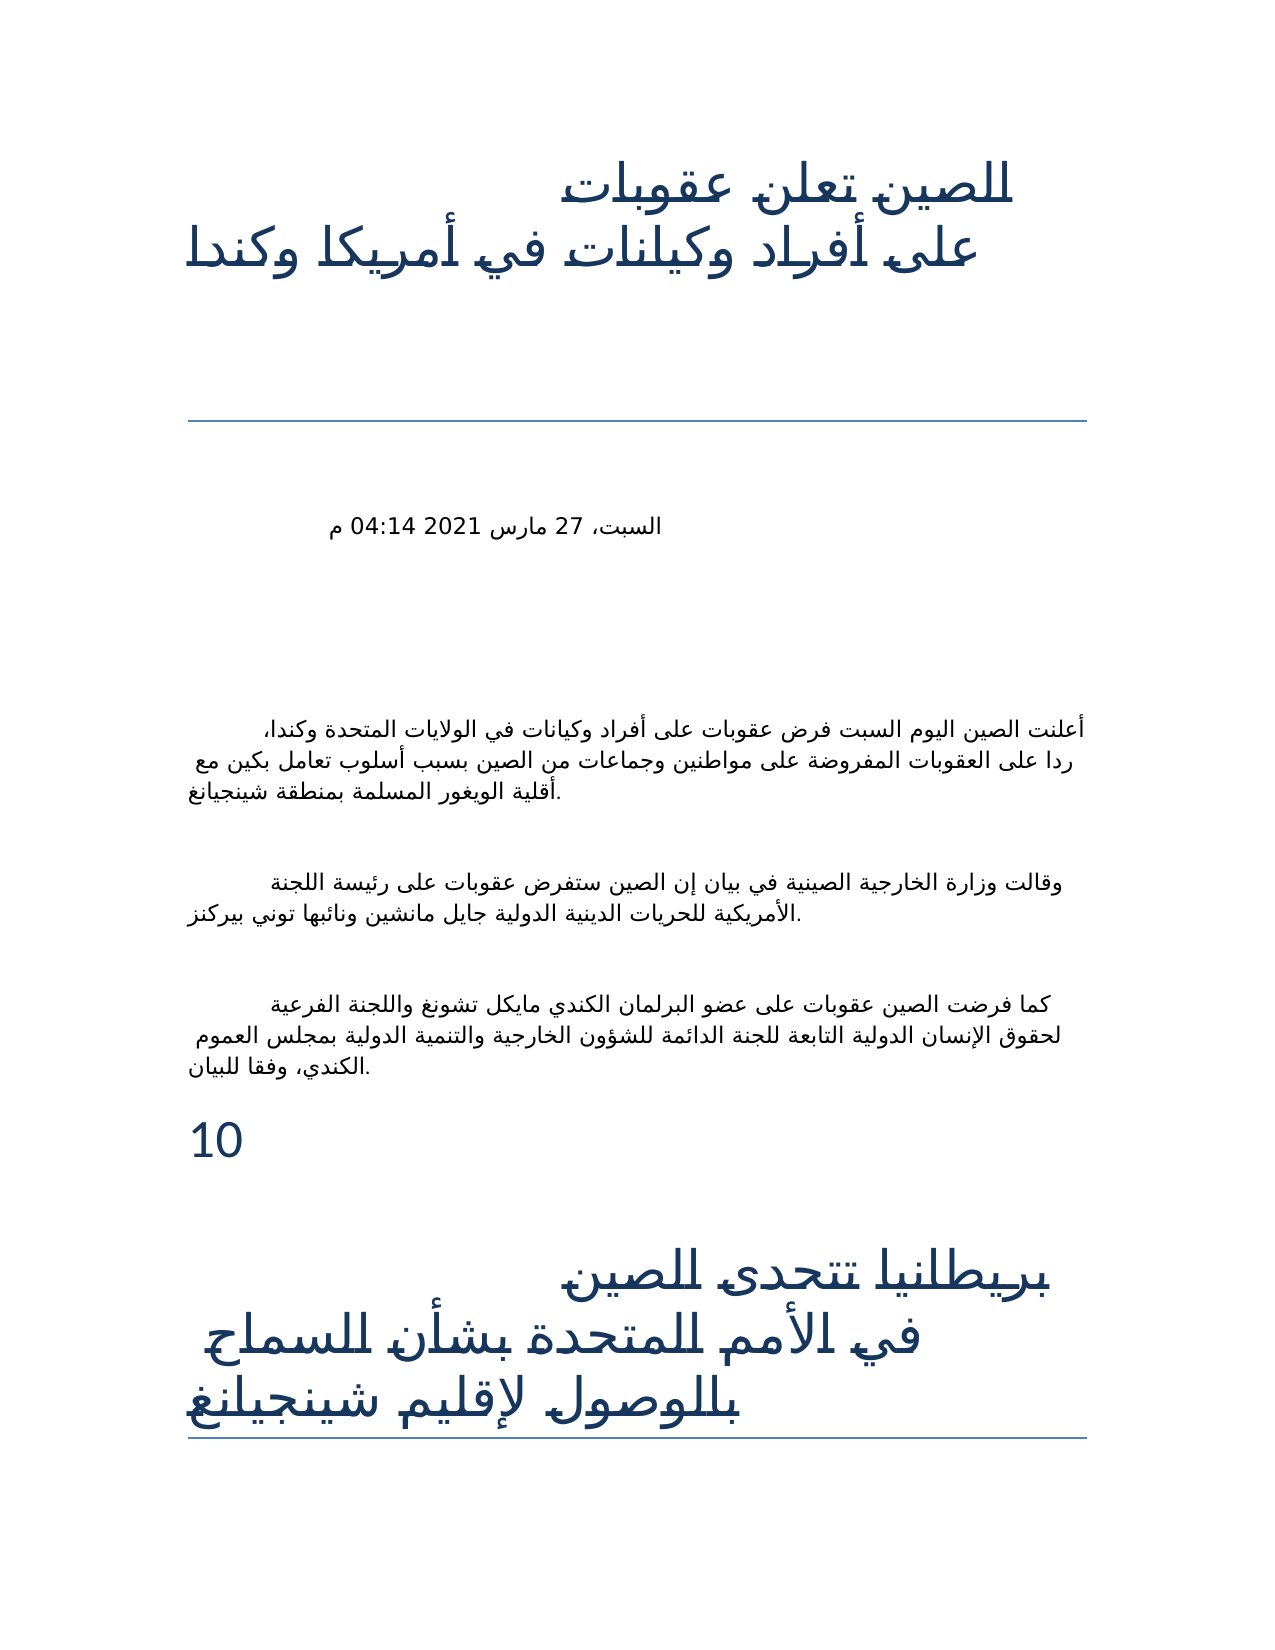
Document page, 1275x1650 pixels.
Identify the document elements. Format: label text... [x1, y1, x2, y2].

text أعلنت الصين اليوم السبت فرض عقوبات على أفراد وكيانات في الولايات المتحدة وكندا، ردا على العقوبات المفروضة على مواطنين وجماعات من الصين بسبب أسلوب تعامل بكين مع أقلية الويغور المسلمة بمنطقة شينجيانغ. وقالت وزارة الخارجية الصينية في بيان إن الصين ستفرض عقوبات على رئيسة اللجنة الأمريكية للحريات الدينية الدولية جايل مانشين ونائبها توني بيركنز. كما فرضت الصين عقوبات على عضو البرلمان الكندي مايكل تشونغ واللجنة الفرعية لحقوق الإنسان الدولية التابعة للجنة الدائمة للشؤون الخارجية والتنمية الدولية بمجلس العموم الكندي، وفقا للبيان. [187, 626, 1087, 1080]
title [187, 1104, 1087, 1439]
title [187, 150, 1087, 422]
text السبت، 27 مارس 2021 04:14 م [187, 453, 1087, 601]
